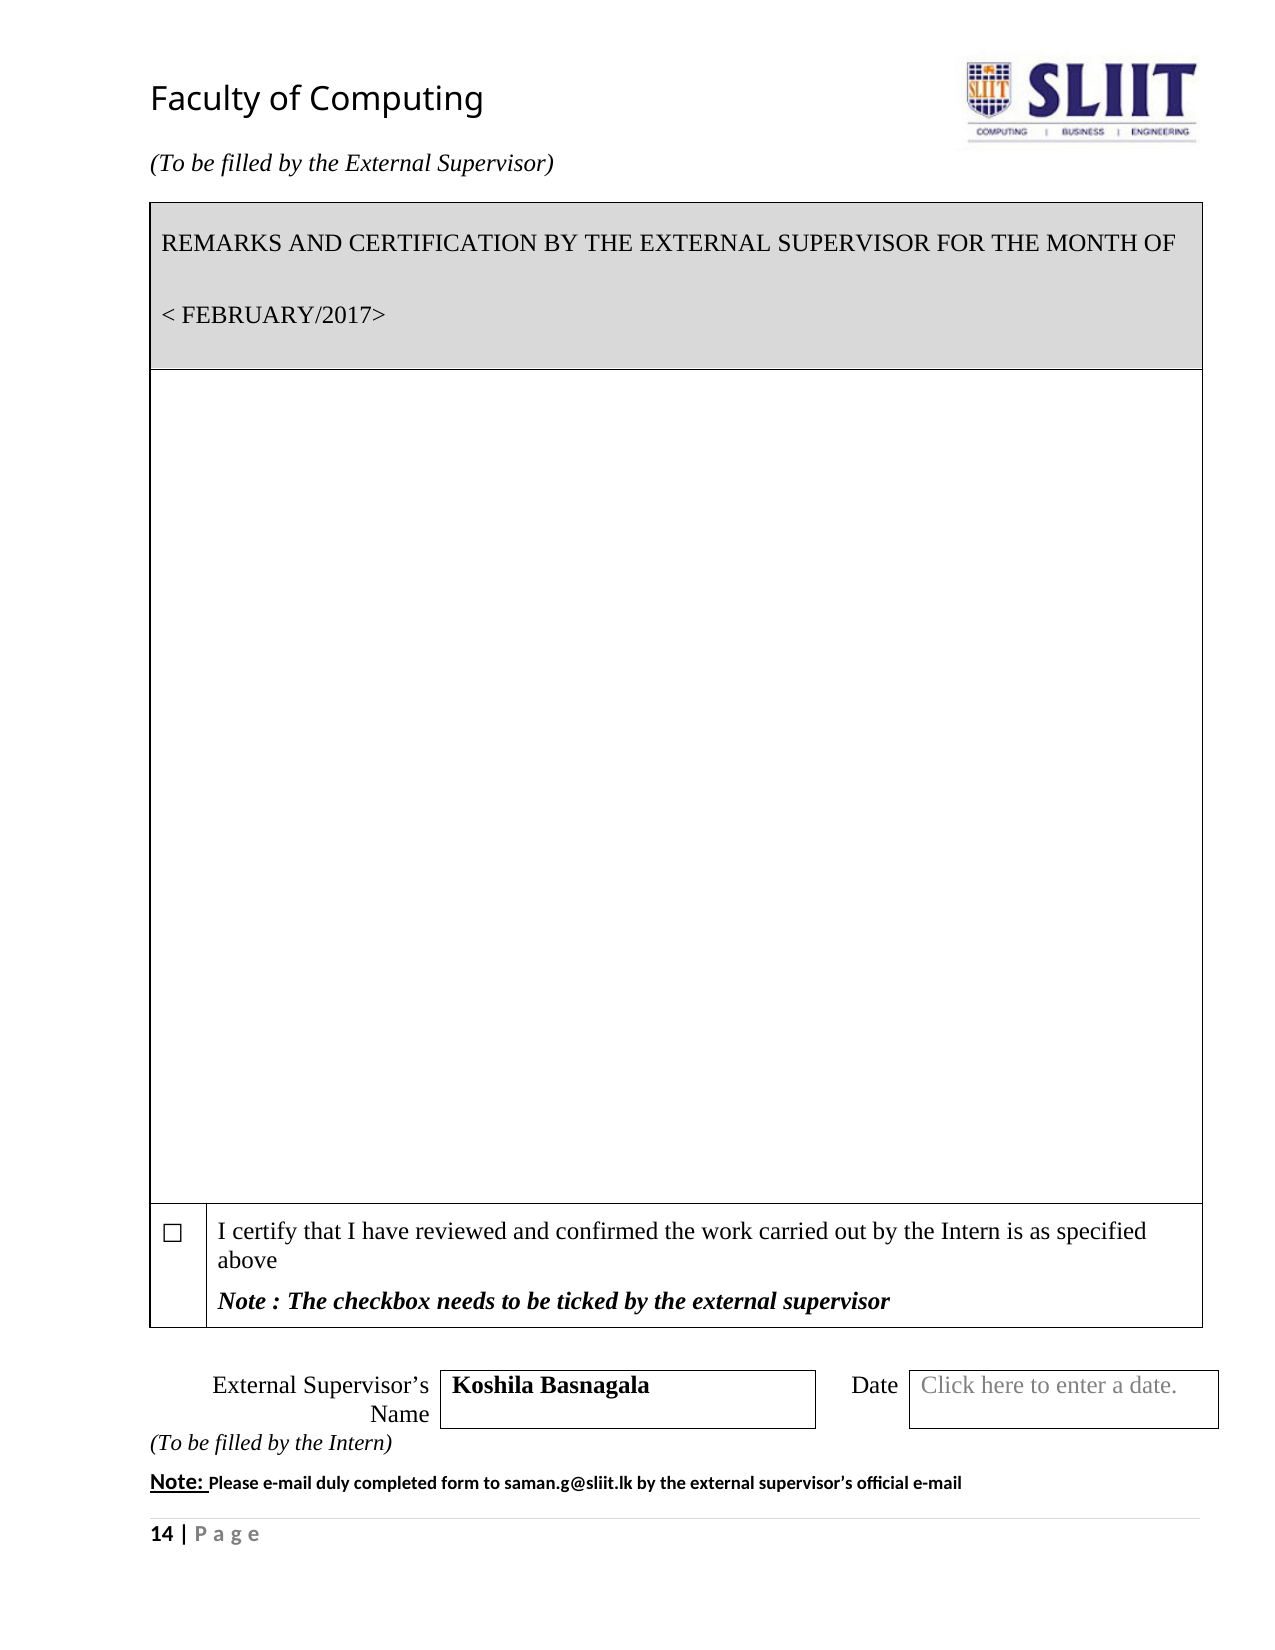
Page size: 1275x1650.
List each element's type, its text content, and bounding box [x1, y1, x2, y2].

picture [953, 46, 1200, 148]
table_cell [151, 370, 1202, 1202]
table_header Koshila Basnagala [441, 1371, 815, 1428]
table_header Date [816, 1370, 909, 1428]
text (To be filled by the Intern) [150, 1429, 1200, 1456]
text (To be filled by the External Supervisor) [150, 148, 1200, 177]
table_header External Supervisor’s Name [150, 1370, 440, 1428]
table_cell I certify that I have reviewed and confirmed the work carried out by the Intern is as specified above Note : The checkbox needs to be ticked by the external supervisor [207, 1204, 1202, 1327]
table_header REMARKS AND CERTIFICATION BY THE EXTERNAL SUPERVISOR FOR THE MONTH OF < FEBRUARY/2017> [151, 203, 1202, 368]
